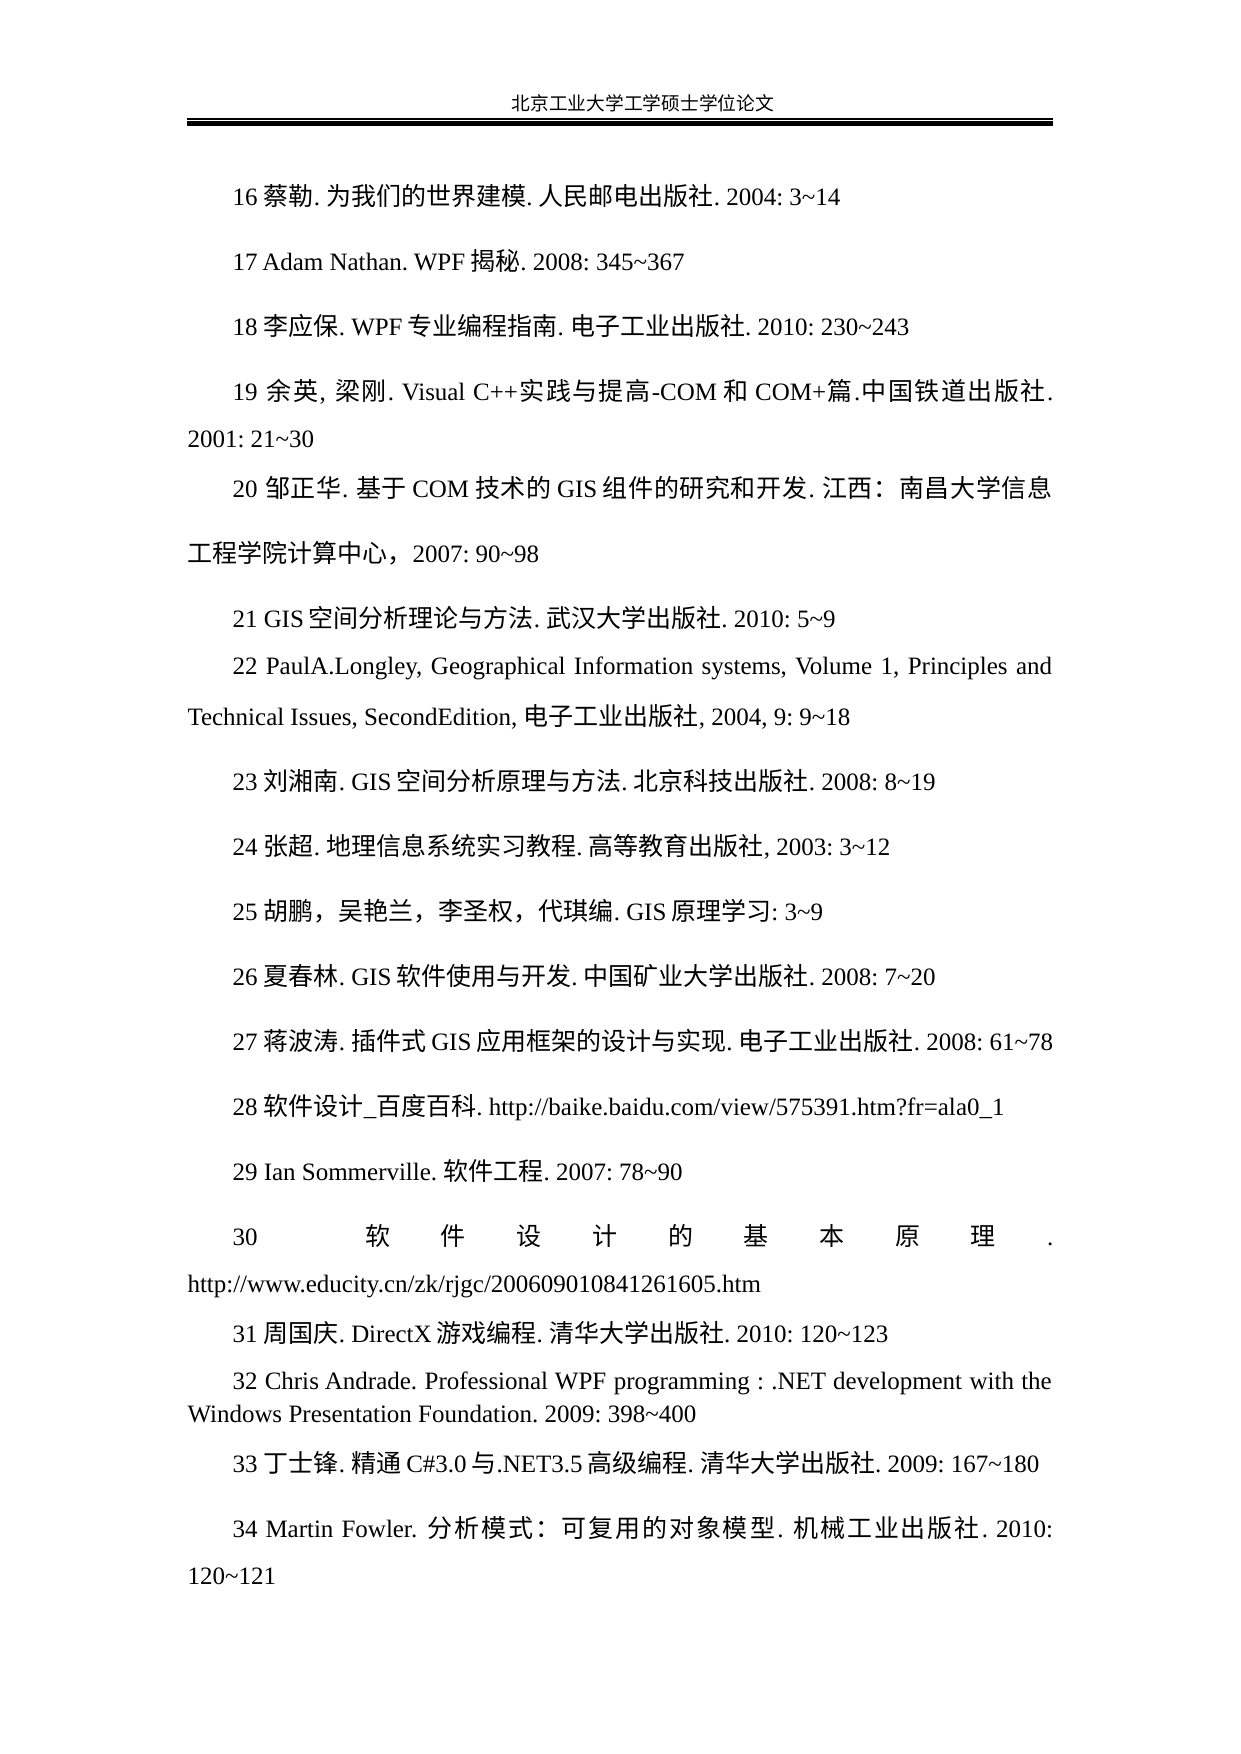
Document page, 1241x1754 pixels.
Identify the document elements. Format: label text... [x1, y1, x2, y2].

text 31 周国庆. DirectX游戏编程. 清华大学出版社. 2010: 120~123 [187, 1299, 1053, 1364]
text 29 Ian Sommerville. 软件工程. 2007: 78~90 [187, 1137, 1053, 1202]
text 18 李应保. WPF专业编程指南. 电子工业出版社. 2010: 230~243 [187, 292, 1053, 357]
text 34 Martin Fowler. 分析模式：可复用的对象模型. 机械工业出版社. 2010: 120~121 [187, 1494, 1053, 1592]
text 24 张超. 地理信息系统实习教程. 高等教育出版社, 2003: 3~12 [187, 812, 1053, 877]
text 28 软件设计_百度百科. http://baike.baidu.com/view/575391.htm?fr=ala0_1 [187, 1072, 1053, 1137]
text 32 Chris Andrade. Professional WPF programming : .NET development with the Windows Presentation Foundation. 2009: 398~400 [187, 1364, 1053, 1429]
text 16 蔡勒. 为我们的世界建模. 人民邮电出版社. 2004: 3~14 [187, 162, 1053, 227]
text 19 余英, 梁刚. Visual C++实践与提高-COM和COM+篇.中国铁道出版社. 2001: 21~30 [187, 357, 1053, 454]
text 17 Adam Nathan. WPF揭秘. 2008: 345~367 [187, 227, 1053, 292]
text 27 蒋波涛. 插件式GIS应用框架的设计与实现. 电子工业出版社. 2008: 61~78 [187, 1007, 1053, 1072]
text 30 软件设计的基本原理. http://www.educity.cn/zk/rjgc/200609010841261605.htm [187, 1202, 1053, 1299]
text 20 邹正华. 基于COM技术的GIS组件的研究和开发. 江西：南昌大学信息工程学院计算中心，2007: 90~98 [187, 454, 1053, 584]
text 21 GIS空间分析理论与方法. 武汉大学出版社. 2010: 5~9 [187, 584, 1053, 649]
text 23 刘湘南. GIS空间分析原理与方法. 北京科技出版社. 2008: 8~19 [187, 747, 1053, 812]
text 22 PaulA.Longley, Geographical Information systems, Volume 1, Principles and Technical Issues, SecondEdition, 电子工业出版社, 2004, 9: 9~18 [187, 649, 1053, 747]
text 33 丁士锋. 精通C#3.0与.NET3.5高级编程. 清华大学出版社. 2009: 167~180 [187, 1429, 1053, 1494]
text 25 胡鹏，吴艳兰，李圣权，代琪编. GIS原理学习: 3~9 [187, 877, 1053, 942]
text 26 夏春林. GIS软件使用与开发. 中国矿业大学出版社. 2008: 7~20 [187, 942, 1053, 1007]
